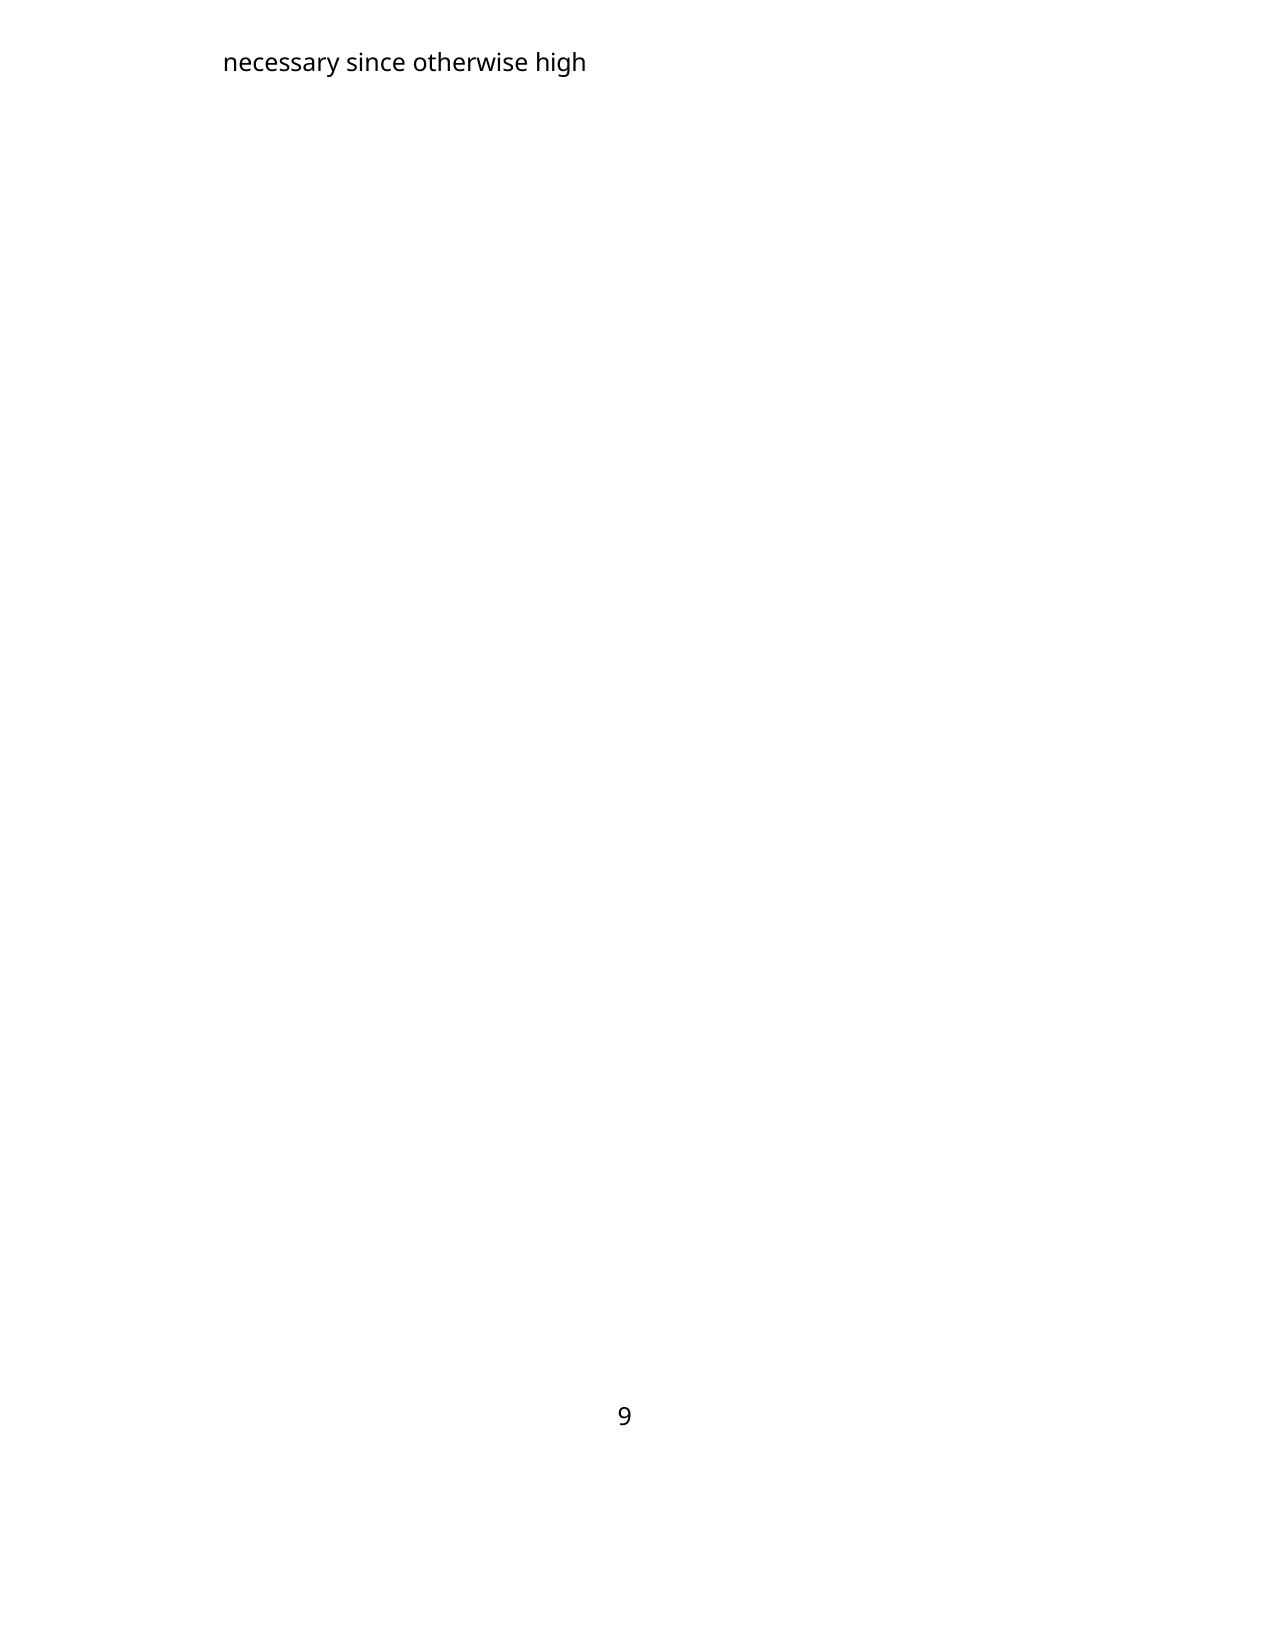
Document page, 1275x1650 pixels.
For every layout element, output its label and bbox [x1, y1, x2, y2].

text [223, 48, 1045, 77]
